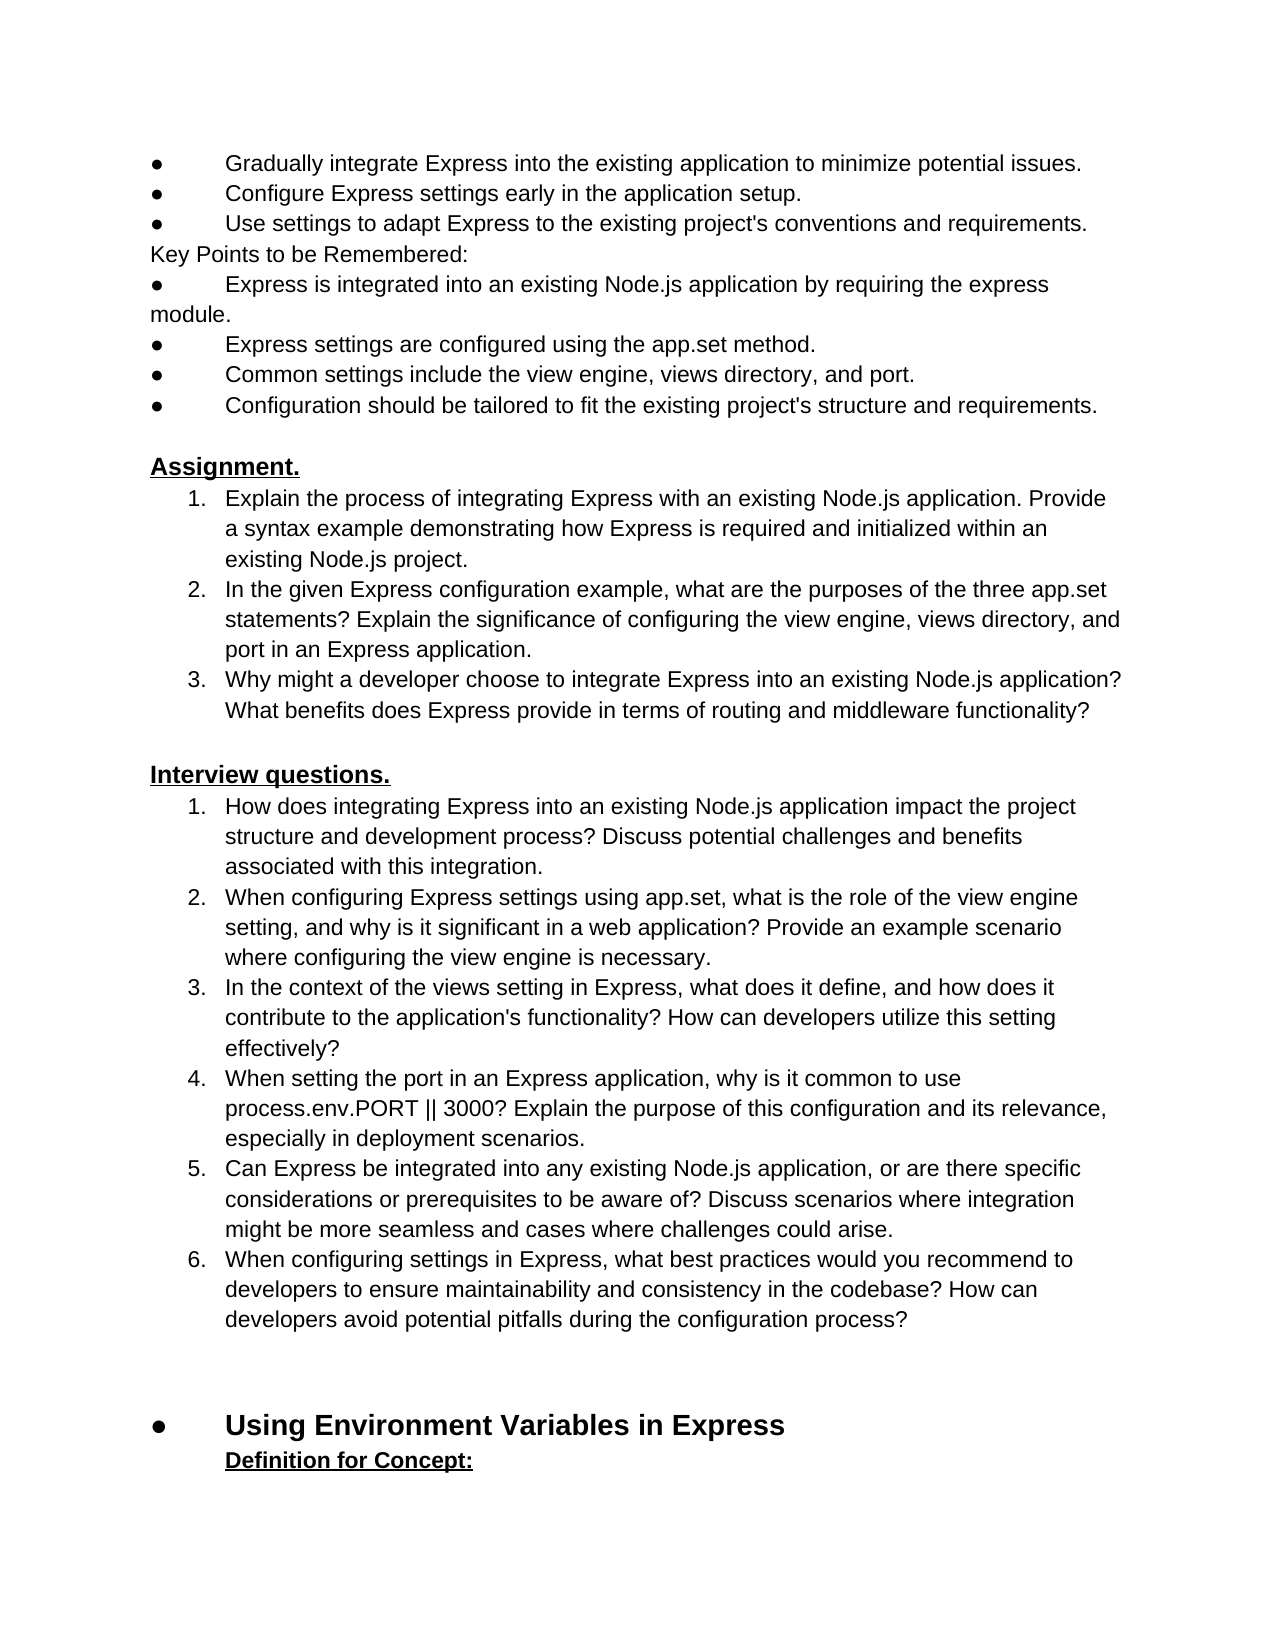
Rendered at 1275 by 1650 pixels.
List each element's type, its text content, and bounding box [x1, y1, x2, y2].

list Why might a developer choose to integrate Express into an existing Node.js application? What benefits does Express provide in terms of routing and middleware functionality? [187, 666, 1125, 723]
list Using Environment Variables in Express [150, 1408, 1125, 1442]
list Common settings include the view engine, views directory, and port. [150, 361, 1125, 388]
list Configuration should be tailored to fit the existing project's structure and requirements. [150, 392, 1125, 418]
list When configuring settings in Express, what best practices would you recommend to developers to ensure maintainability and consistency in the codebase? How can developers avoid potential pitfalls during the configuration process? [187, 1246, 1125, 1333]
list Gradually integrate Express into the existing application to minimize potential issues. [150, 150, 1125, 176]
text Assignment. [150, 452, 1125, 481]
list Configure Express settings early in the application setup. [150, 180, 1125, 207]
list When configuring Express settings using app.set, what is the role of the view engine setting, and why is it significant in a web application? Provide an example scenario where configuring the view engine is necessary. [187, 883, 1125, 970]
list Explain the process of integrating Express with an existing Node.js application. Provide a syntax example demonstrating how Express is required and initialized within an existing Node.js project. [187, 485, 1125, 572]
list In the context of the views setting in Express, what does it define, and how does it contribute to the application's functionality? How can developers utilize this setting effectively? [187, 974, 1125, 1061]
list In the given Express configuration example, what are the purposes of the three app.set statements? Explain the significance of configuring the view engine, views directory, and port in an Express application. [187, 576, 1125, 662]
list How does integrating Express into an existing Node.js application impact the project structure and development process? Discuss potential challenges and benefits associated with this integration. [187, 793, 1125, 879]
list Use settings to adapt Express to the existing project's conventions and requirements. [150, 210, 1125, 237]
text Definition for Concept: [150, 1447, 1125, 1473]
list Can Express be integrated into any existing Node.js application, or are there specific considerations or prerequisites to be aware of? Discuss scenarios where integration might be more seamless and cases where challenges could arise. [187, 1155, 1125, 1242]
list When setting the port in an Express application, why is it common to use process.env.PORT || 3000? Explain the purpose of this configuration and its relevance, especially in deployment scenarios. [187, 1065, 1125, 1151]
text Interview questions. [150, 760, 1125, 788]
list Express settings are configured using the app.set method. [150, 331, 1125, 358]
text Key Points to be Remembered: [150, 241, 1125, 267]
list Express is integrated into an existing Node.js application by requiring the express module. [150, 271, 1125, 327]
